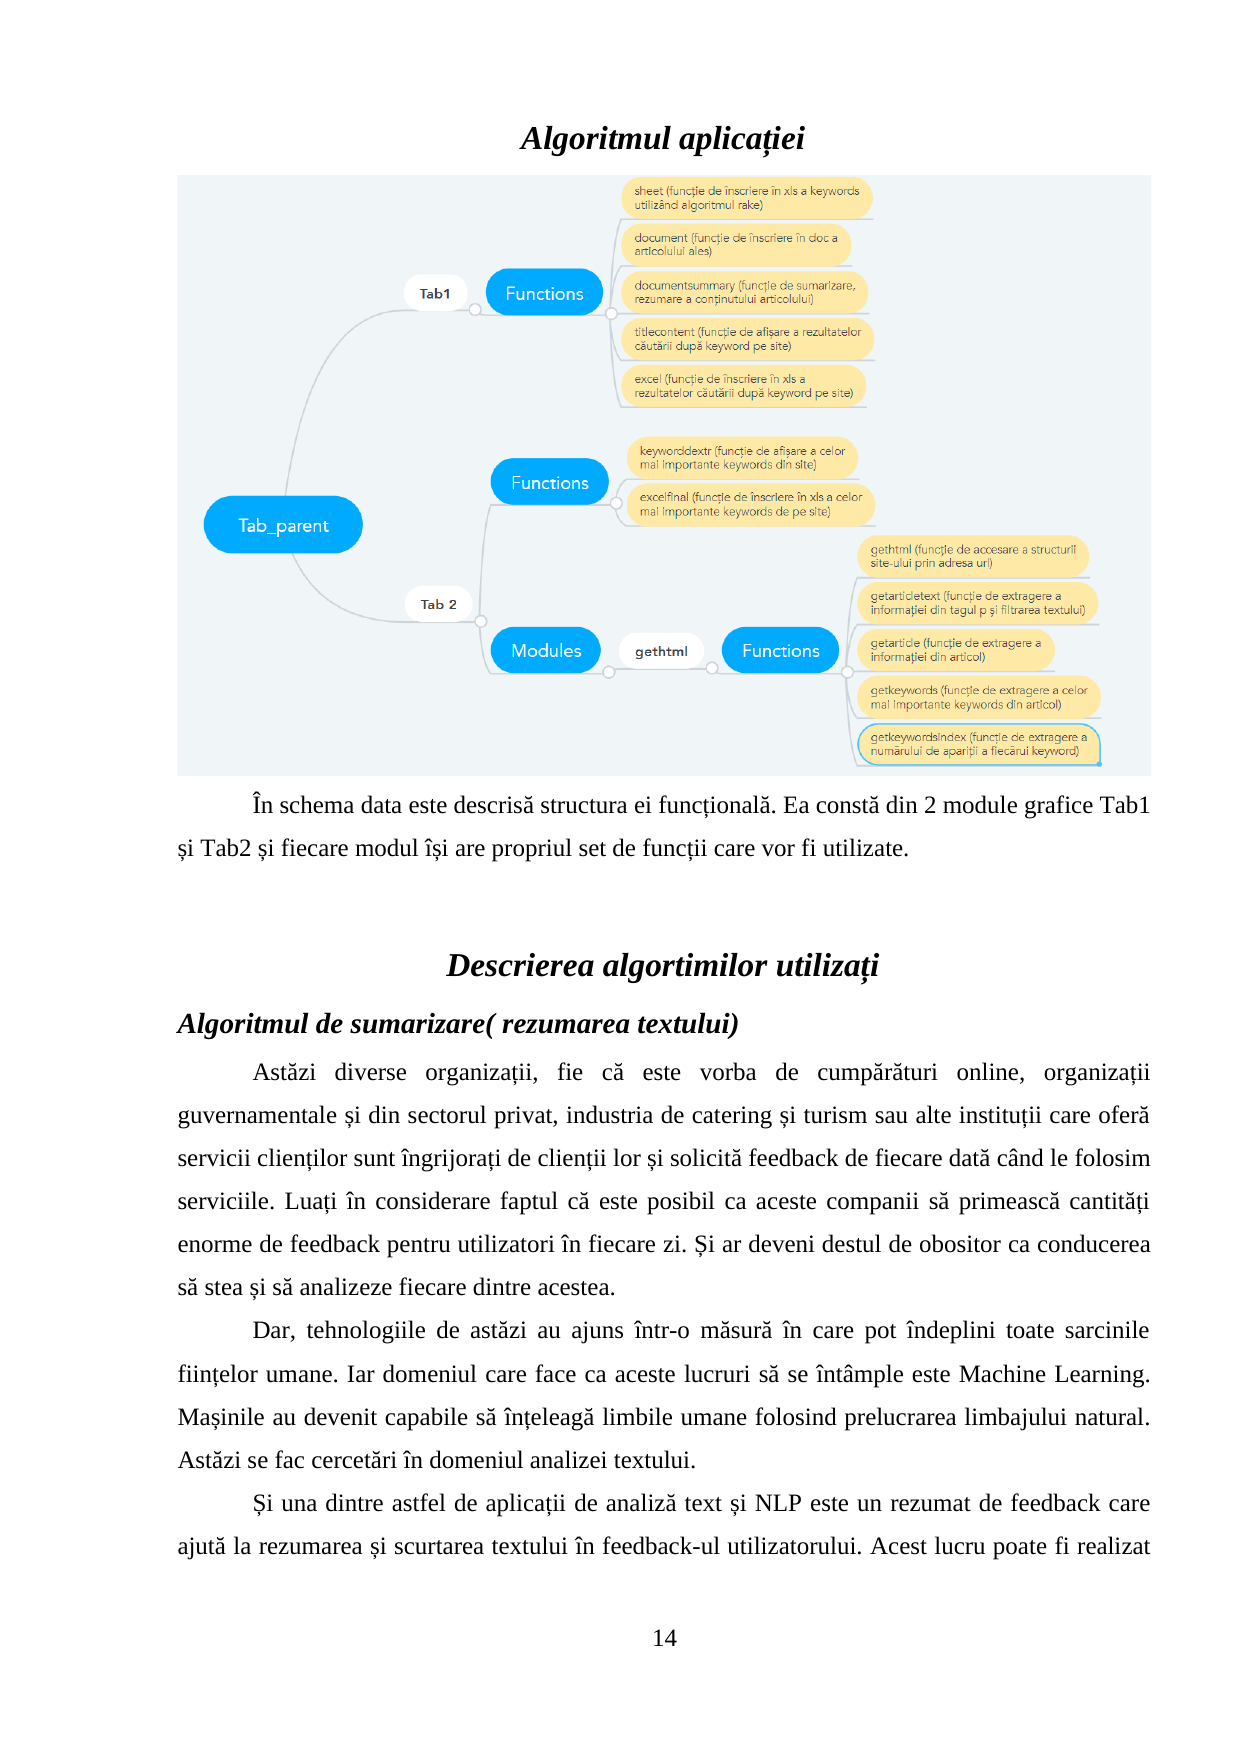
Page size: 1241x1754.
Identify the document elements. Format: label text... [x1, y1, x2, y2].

text Astăzi diverse organizații, fie că este vorba de cumpărături online, organizații guvernamentale și din sectorul privat, industria de catering și turism sau alte instituții care oferă servicii clienților sunt îngrijorați de clienții lor și solicită feedback de fiecare dată când le folosim serviciile. Luați în considerare faptul că este posibil ca aceste companii să primească cantități enorme de feedback pentru utilizatori în fiecare zi. Și ar deveni destul de obositor ca conducerea să stea și să analizeze fiecare dintre acestea. [177, 1057, 1152, 1301]
text În schema data este descrisă structura ei funcțională. Ea constă din 2 module grafice Tab1 și Tab2 și fiecare modul își are propriul set de funcții care vor fi utilizate. [177, 790, 1152, 862]
subtitle Algoritmul de sumarizare( rezumarea textului) [177, 1006, 1152, 1040]
subtitle Algoritmul aplicației [177, 118, 1152, 156]
text Dar, tehnologiile de astăzi au ajuns într-o măsură în care pot îndeplini toate sarcinile ființelor umane. Iar domeniul care face ca aceste lucruri să se întâmple este Machine Learning. Mașinile au devenit capabile să înțeleagă limbile umane folosind prelucrarea limbajului natural. Astăzi se fac cercetări în domeniul analizei textului. [177, 1316, 1152, 1474]
subtitle Descrierea algortimilor utilizați [177, 945, 1152, 983]
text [177, 1488, 1152, 1560]
picture [177, 175, 1152, 776]
